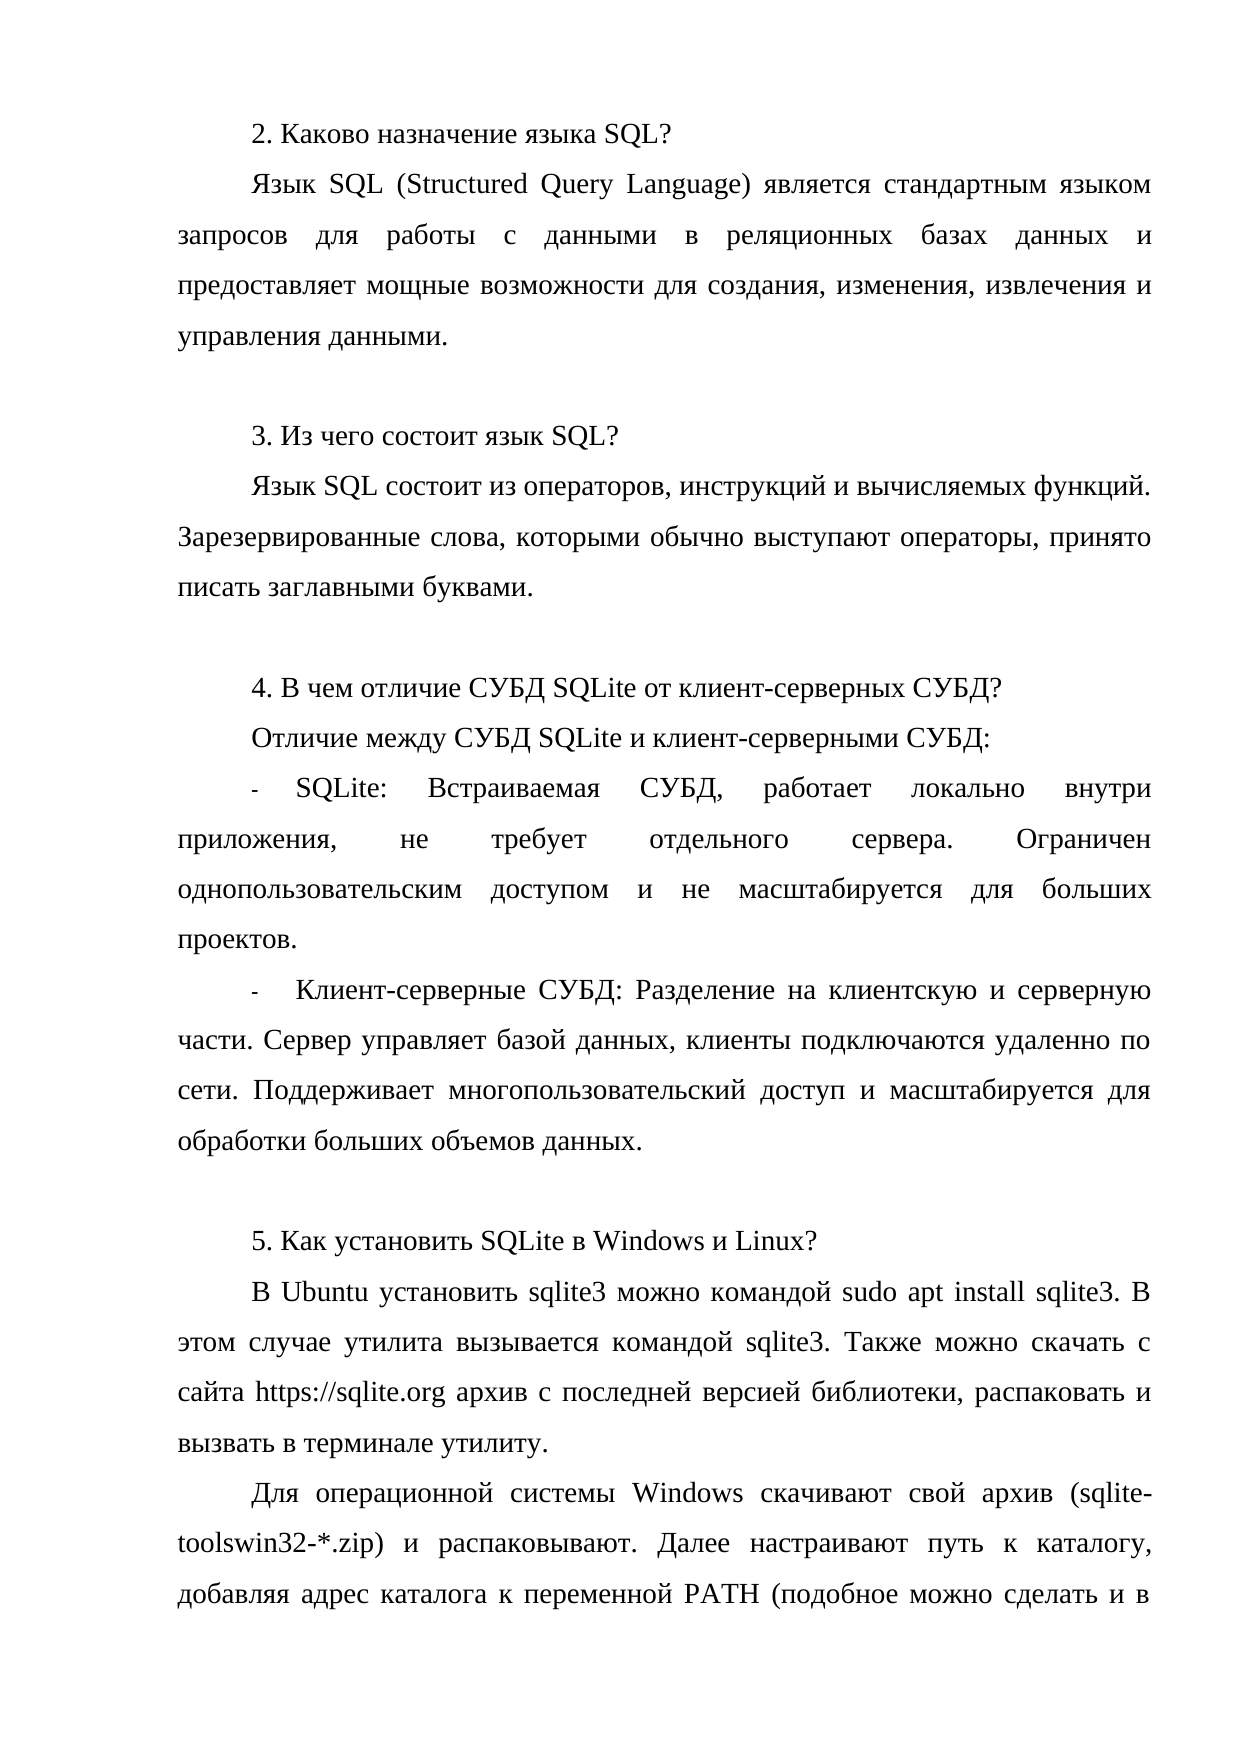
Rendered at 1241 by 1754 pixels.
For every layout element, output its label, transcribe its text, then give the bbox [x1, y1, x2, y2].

list SQLite: Встраиваемая СУБД, работает локально внутри приложения, не требует отдельного сервера. Ограничен однопользовательским доступом и не масштабируется для больших проектов. [177, 771, 1152, 955]
text Для операционной системы Windows скачивают свой архив (sqlite- toolswin32-*.zip) и распаковывают. Далее настраивают путь к каталогу, добавляя адрес каталога к переменной PATH (подобное можно сделать и в [177, 1475, 1152, 1609]
list Каково назначение языка SQL? [251, 116, 1176, 149]
list Клиент-серверные СУБД: Разделение на клиентскую и серверную части. Сервер управляет базой данных, клиенты подключаются удаленно по сети. Поддерживает многопользовательский доступ и масштабируется для обработки больших объемов данных. [177, 972, 1152, 1156]
text Язык SQL состоит из операторов, инструкций и вычисляемых функций. Зарезервированные слова, которыми обычно выступают операторы, принято писать заглавными буквами. [177, 468, 1152, 603]
list В чем отличие СУБД SQLite от клиент-серверных СУБД? Отличие между СУБД SQLite и клиент-серверными СУБД: [251, 670, 1003, 754]
list Из чего состоит язык SQL? [251, 418, 1176, 452]
text В Ubuntu установить sqlite3 можно командой sudo apt install sqlite3. В этом случае утилита вызывается командой sqlite3. Также можно скачать с сайта https://sqlite.org архив с последней версией библиотеки, распаковать и вызвать в терминале утилиту. [177, 1274, 1152, 1458]
text Язык SQL (Structured Query Language) является стандартным языком запросов для работы с данными в реляционных базах данных и предоставляет мощные возможности для создания, изменения, извлечения и управления данными. [177, 167, 1152, 351]
list Как установить SQLite в Windows и Linux? [251, 1223, 1176, 1257]
